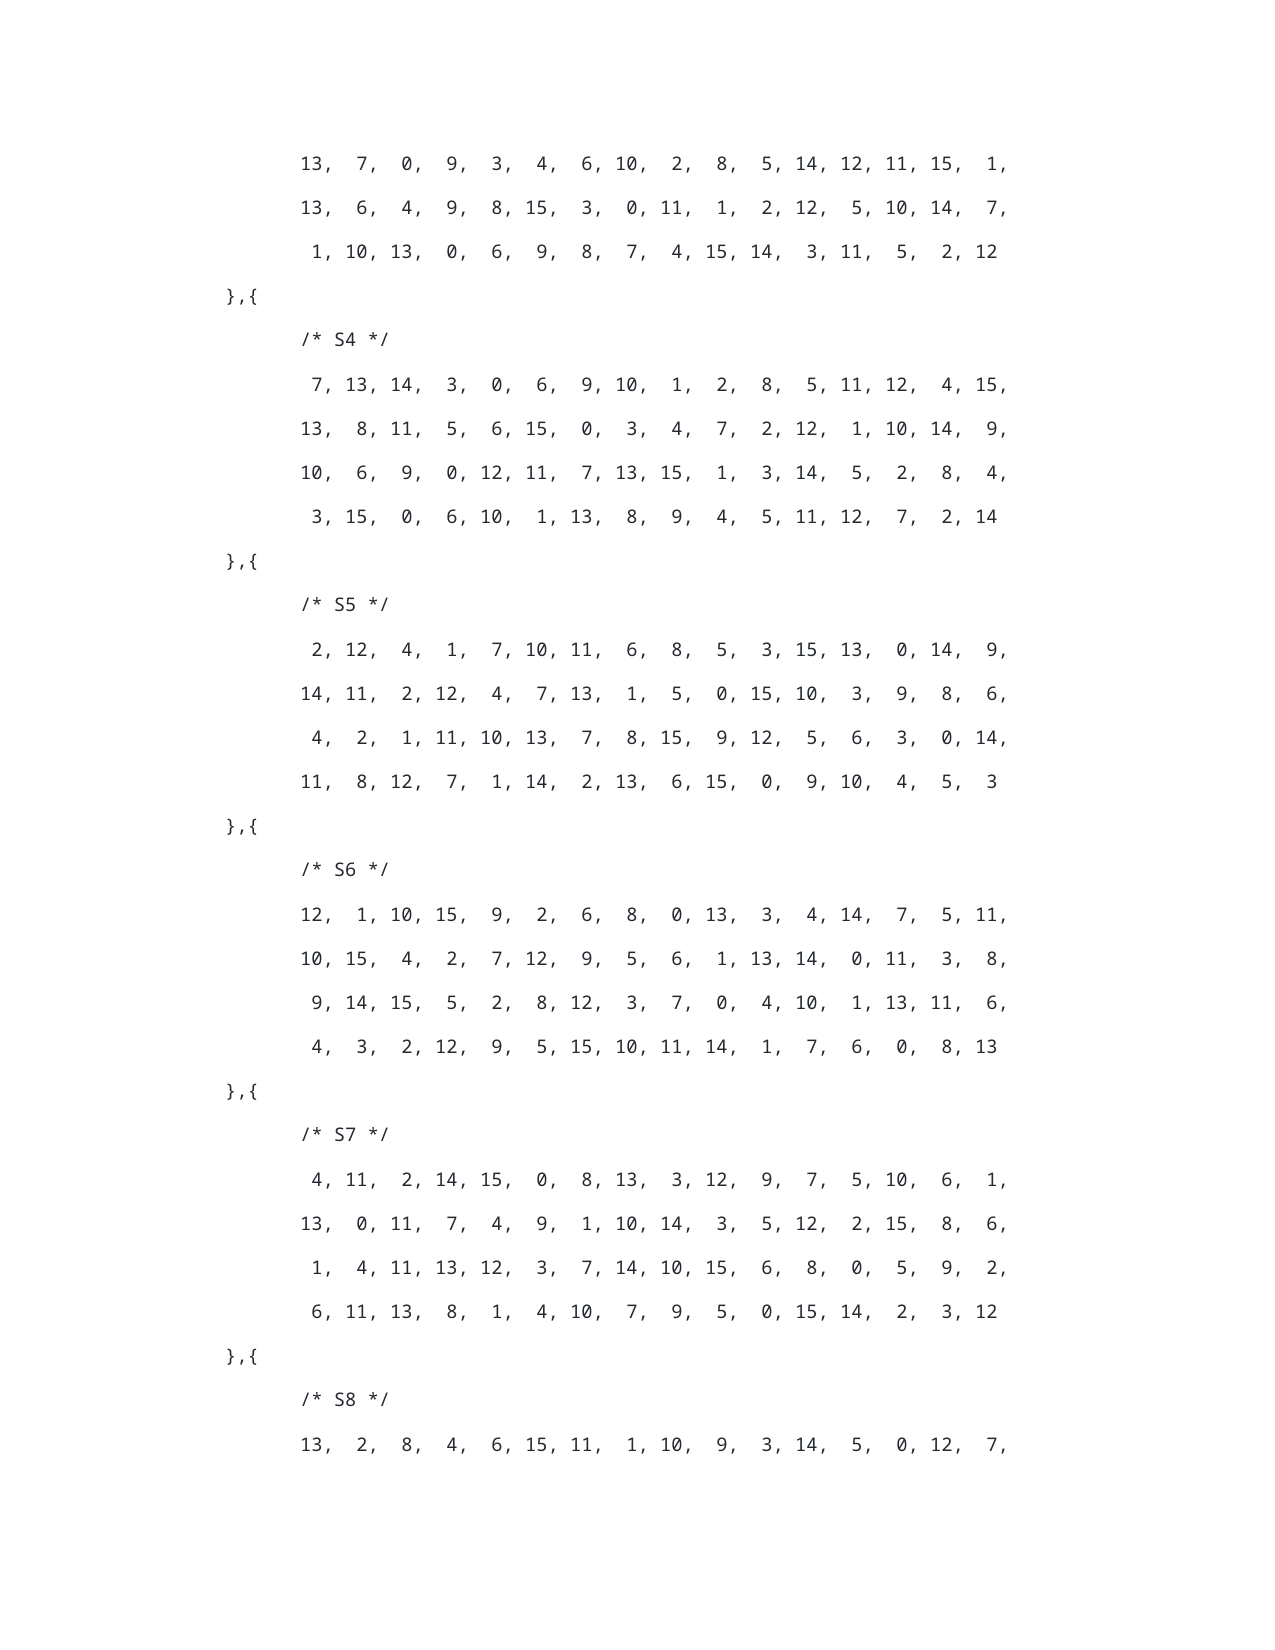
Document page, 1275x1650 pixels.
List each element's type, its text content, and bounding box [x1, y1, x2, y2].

text 4, 11, 2, 14, 15, 0, 8, 13, 3, 12, 9, 7, 5, 10, 6, 1, [150, 1166, 1125, 1191]
text 4, 2, 1, 11, 10, 13, 7, 8, 15, 9, 12, 5, 6, 3, 0, 14, [150, 724, 1125, 750]
text 9, 14, 15, 5, 2, 8, 12, 3, 7, 0, 4, 10, 1, 13, 11, 6, [150, 989, 1125, 1015]
text 10, 6, 9, 0, 12, 11, 7, 13, 15, 1, 3, 14, 5, 2, 8, 4, [150, 459, 1125, 485]
text /* S6 */ [150, 857, 1125, 882]
text 3, 15, 0, 6, 10, 1, 13, 8, 9, 4, 5, 11, 12, 7, 2, 14 [150, 503, 1125, 529]
text 13, 0, 11, 7, 4, 9, 1, 10, 14, 3, 5, 12, 2, 15, 8, 6, [150, 1210, 1125, 1236]
text /* S8 */ [150, 1387, 1125, 1412]
text 10, 15, 4, 2, 7, 12, 9, 5, 6, 1, 13, 14, 0, 11, 3, 8, [150, 945, 1125, 971]
text 1, 10, 13, 0, 6, 9, 8, 7, 4, 15, 14, 3, 11, 5, 2, 12 [150, 238, 1125, 264]
text 1, 4, 11, 13, 12, 3, 7, 14, 10, 15, 6, 8, 0, 5, 9, 2, [150, 1254, 1125, 1280]
text 13, 8, 11, 5, 6, 15, 0, 3, 4, 7, 2, 12, 1, 10, 14, 9, [150, 415, 1125, 441]
text /* S7 */ [150, 1122, 1125, 1147]
text /* S5 */ [150, 592, 1125, 617]
text },{ [150, 812, 1125, 838]
text 12, 1, 10, 15, 9, 2, 6, 8, 0, 13, 3, 4, 14, 7, 5, 11, [150, 901, 1125, 926]
text 2, 12, 4, 1, 7, 10, 11, 6, 8, 5, 3, 15, 13, 0, 14, 9, [150, 636, 1125, 661]
text 4, 3, 2, 12, 9, 5, 15, 10, 11, 14, 1, 7, 6, 0, 8, 13 [150, 1033, 1125, 1059]
text 7, 13, 14, 3, 0, 6, 9, 10, 1, 2, 8, 5, 11, 12, 4, 15, [150, 371, 1125, 396]
text 13, 6, 4, 9, 8, 15, 3, 0, 11, 1, 2, 12, 5, 10, 14, 7, [150, 194, 1125, 220]
text 6, 11, 13, 8, 1, 4, 10, 7, 9, 5, 0, 15, 14, 2, 3, 12 [150, 1298, 1125, 1324]
text 13, 2, 8, 4, 6, 15, 11, 1, 10, 9, 3, 14, 5, 0, 12, 7, [150, 1431, 1125, 1456]
text },{ [150, 547, 1125, 573]
text 14, 11, 2, 12, 4, 7, 13, 1, 5, 0, 15, 10, 3, 9, 8, 6, [150, 680, 1125, 706]
text },{ [150, 282, 1125, 308]
text },{ [150, 1077, 1125, 1103]
text 13, 7, 0, 9, 3, 4, 6, 10, 2, 8, 5, 14, 12, 11, 15, 1, [150, 150, 1125, 176]
text 11, 8, 12, 7, 1, 14, 2, 13, 6, 15, 0, 9, 10, 4, 5, 3 [150, 768, 1125, 794]
text },{ [150, 1342, 1125, 1368]
text /* S4 */ [150, 327, 1125, 352]
